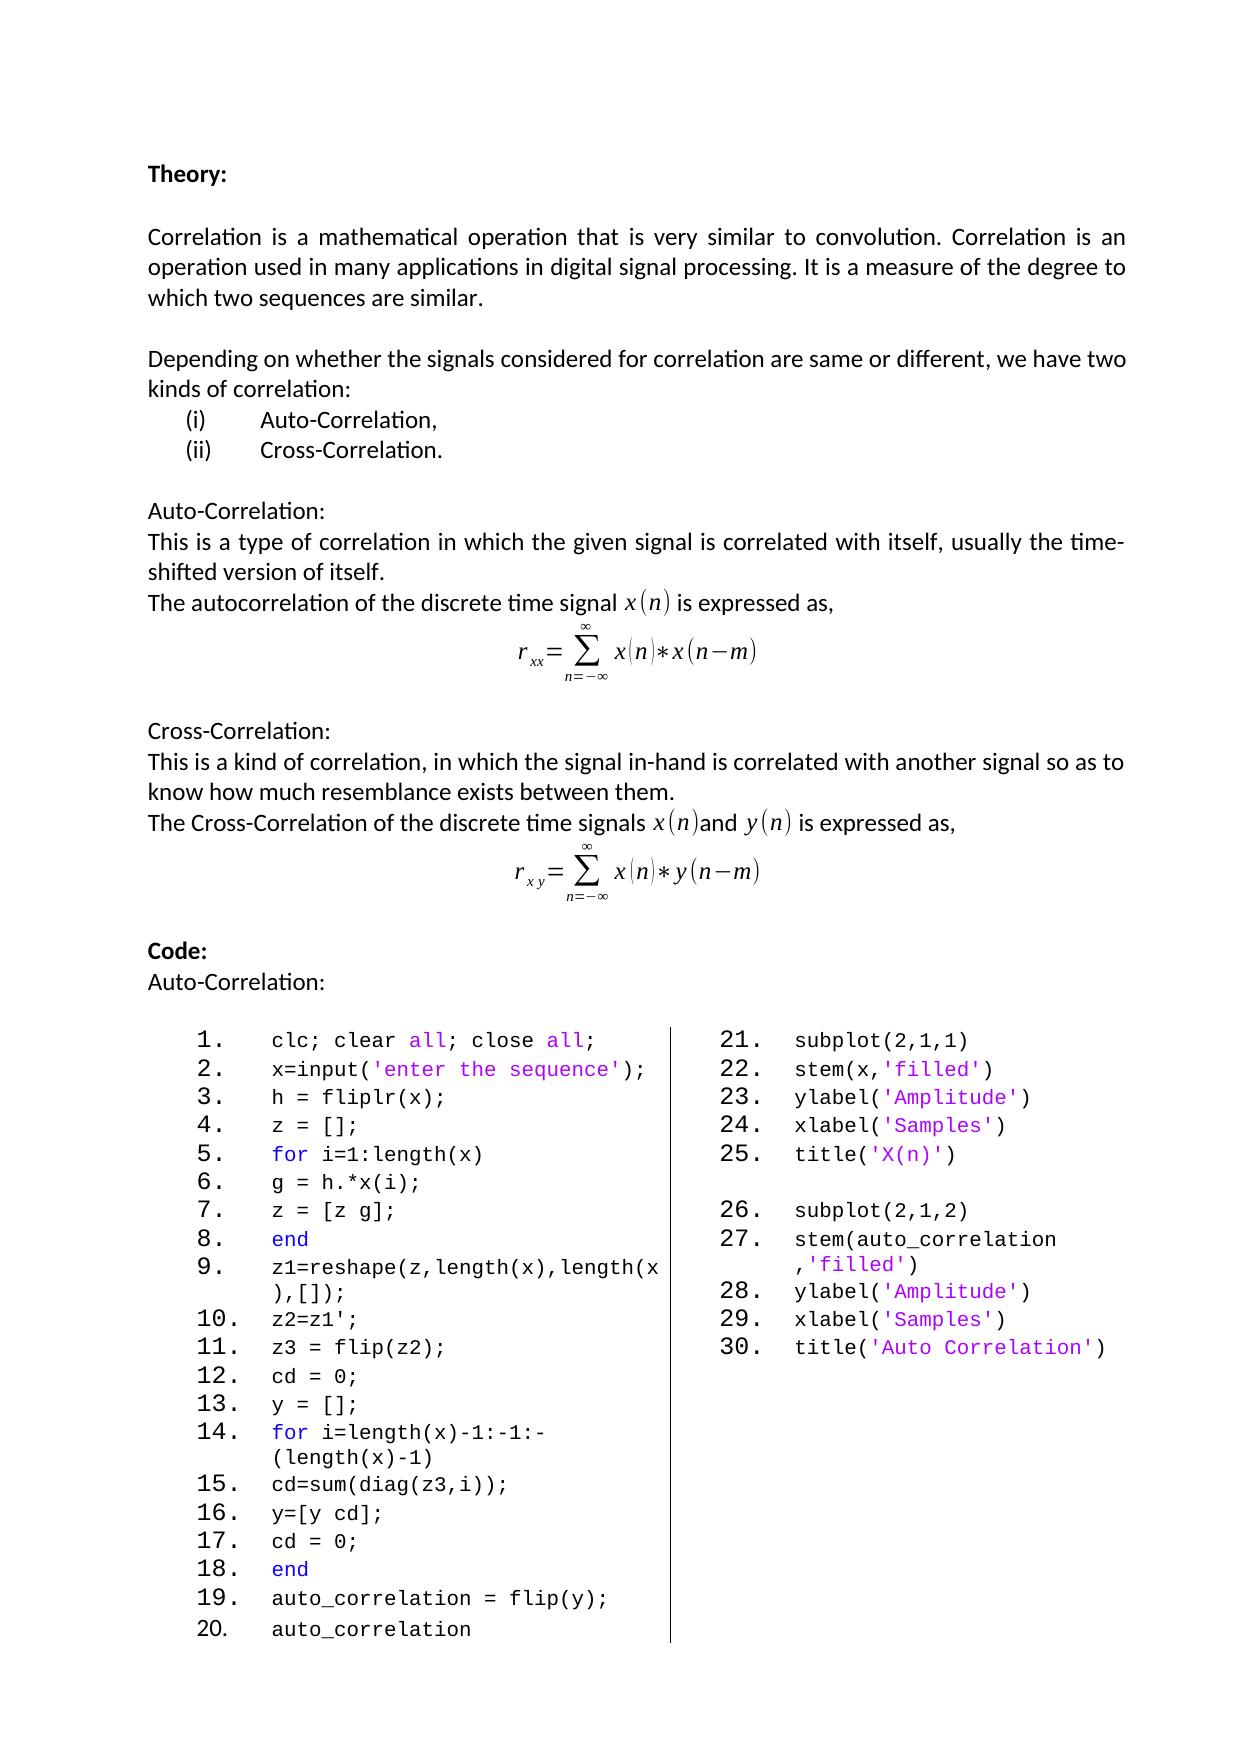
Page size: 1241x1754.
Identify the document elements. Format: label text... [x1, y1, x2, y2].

list Auto-Correlation, [185, 404, 1128, 434]
text Code: [148, 935, 1128, 966]
text This is a kind of correlation, in which the signal in-hand is correlated with another signal so as to know how much resemblance exists between them. [148, 746, 1128, 807]
text Auto-Correlation: [148, 496, 1128, 526]
table_header clc; clear all; close all; x=input('enter the sequence'); h = fliplr(x); z = []; for i=1:length(x) g = h.*x(i); z = [z g]; end z1=reshape(z,length(x),length(x),[]); z2=z1'; z3 = flip(z2); cd = 0; y = []; for i=length(x)-1:-1:-(length(x)-1) cd=sum(diag(z3,i)); y=[y cd]; cd = 0; end auto_correlation = flip(y); auto_correlation [148, 1027, 670, 1643]
text The Cross-Correlation of the discrete time signals and is expressed as, [148, 807, 1128, 837]
text Cross-Correlation: [148, 715, 1128, 746]
text Depending on whether the signals considered for correlation are same or different, we have two kinds of correlation: [148, 343, 1128, 404]
text The autocorrelation of the discrete time signal is expressed as, [148, 587, 1128, 618]
text Auto-Correlation: [148, 966, 1128, 996]
text This is a type of correlation in which the given signal is correlated with itself, usually the time-shifted version of itself. [148, 526, 1128, 587]
list Cross-Correlation. [185, 434, 1128, 465]
text Theory: [148, 158, 1128, 188]
text Correlation is a mathematical operation that is very similar to convolution. Correlation is an operation used in many applications in digital signal processing. It is a measure of the degree to which two sequences are similar. [148, 221, 1128, 312]
table_header subplot(2,1,1) stem(x,'filled') ylabel('Amplitude') xlabel('Samples') title('X(n)') subplot(2,1,2) stem(auto_correlation,'filled') ylabel('Amplitude') xlabel('Samples') title('Auto Correlation') [671, 1027, 1128, 1643]
